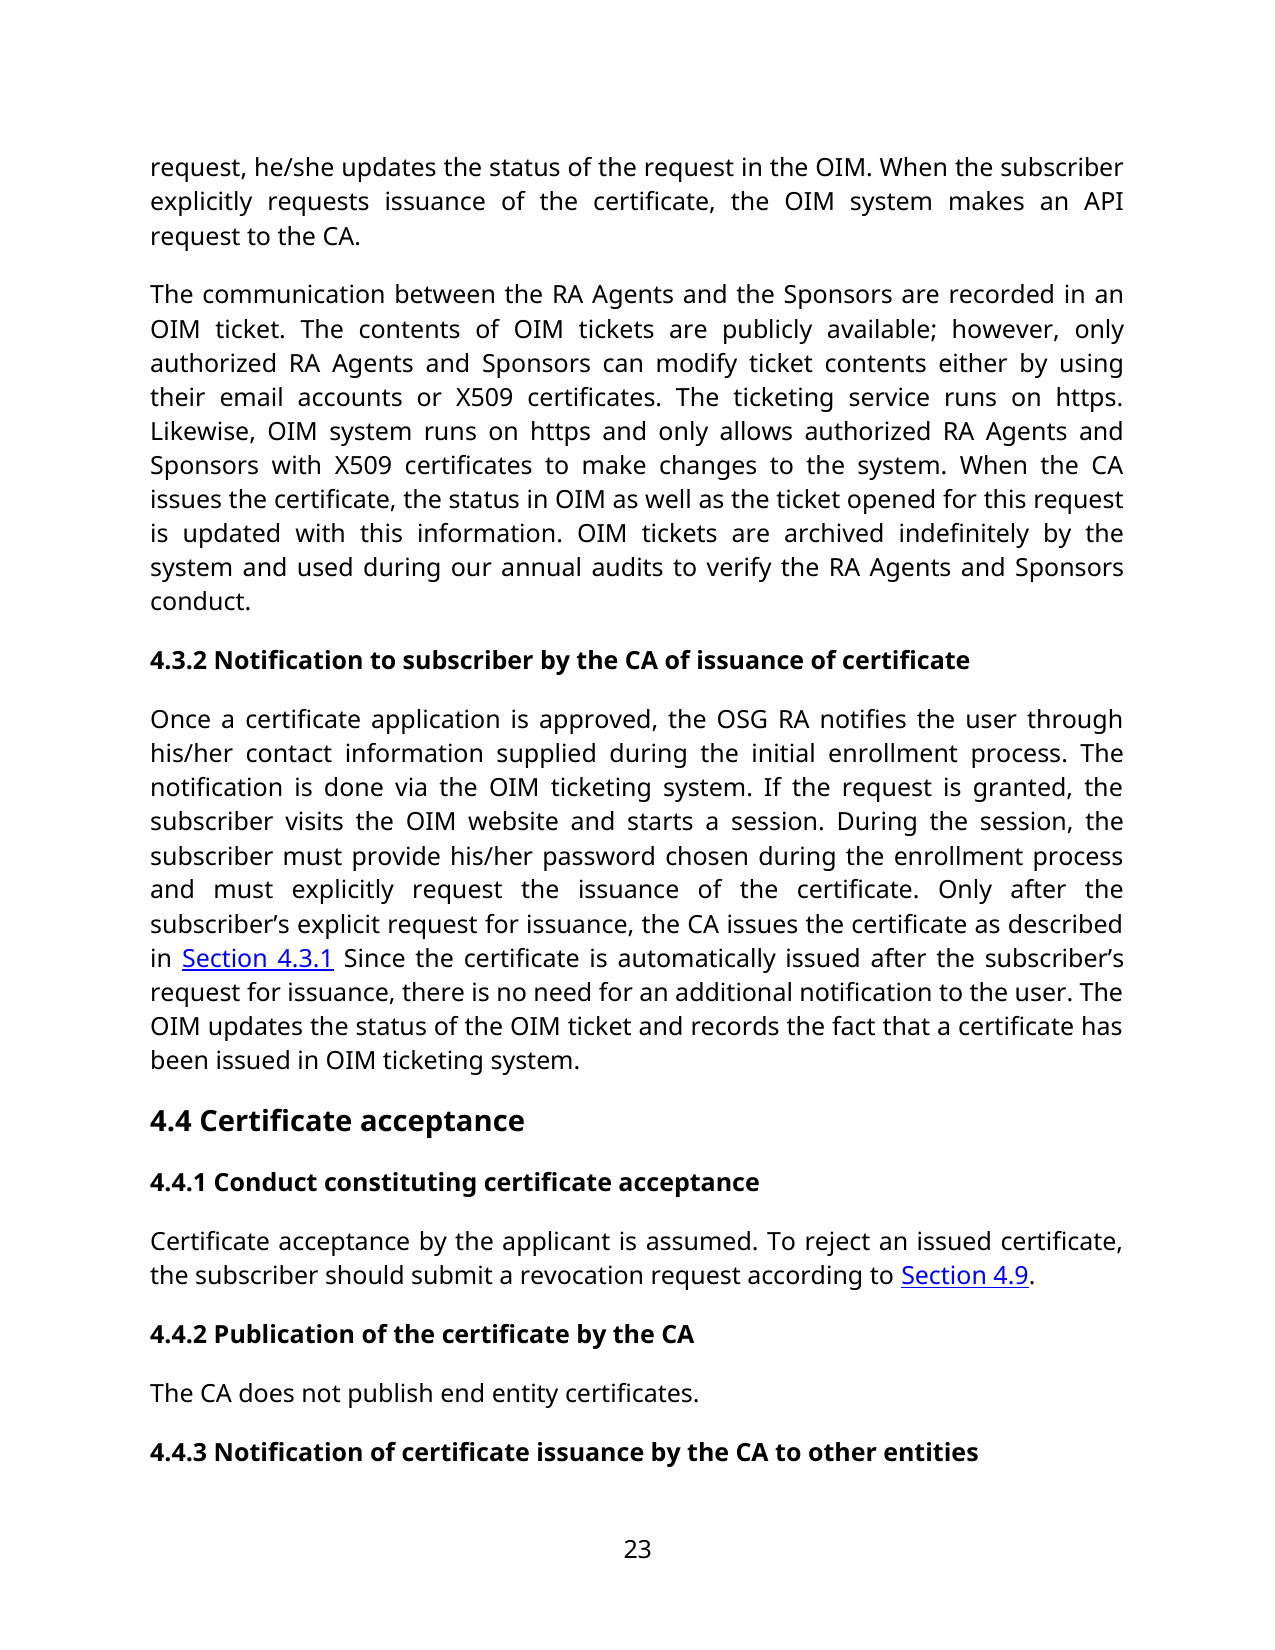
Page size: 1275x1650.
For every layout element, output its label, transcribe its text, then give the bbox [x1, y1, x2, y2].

text Once a certificate application is approved, the OSG RA notifies the user through his/her contact information supplied during the initial enrollment process. The notification is done via the OIM ticketing system. If the request is granted, the subscriber visits the OIM website and starts a session. During the session, the subscriber must provide his/her password chosen during the enrollment process and must explicitly request the issuance of the certificate. Only after the subscriber’s explicit request for issuance, the CA issues the certificate as described in Section 4.3.1 Since the certificate is automatically issued after the subscriber’s request for issuance, there is no need for an additional notification to the user. The OIM updates the status of the OIM ticket and records the fact that a certificate has been issued in OIM ticketing system. [150, 702, 1125, 1077]
text The CA does not publish end entity certificates. [150, 1376, 1125, 1410]
subtitle 4.3.2 Notification to subscriber by the CA of issuance of certificate [150, 643, 1125, 677]
subtitle 4.4 Certificate acceptance [150, 1100, 1125, 1140]
subtitle 4.4.1 Conduct constituting certificate acceptance [150, 1165, 1125, 1199]
subtitle 4.4.3 Notification of certificate issuance by the CA to other entities [150, 1435, 1125, 1469]
subtitle 4.4.2 Publication of the certificate by the CA [150, 1317, 1125, 1351]
text Certificate acceptance by the applicant is assumed. To reject an issued certificate, the subscriber should submit a revocation request according to Section 4.9. [150, 1224, 1125, 1292]
